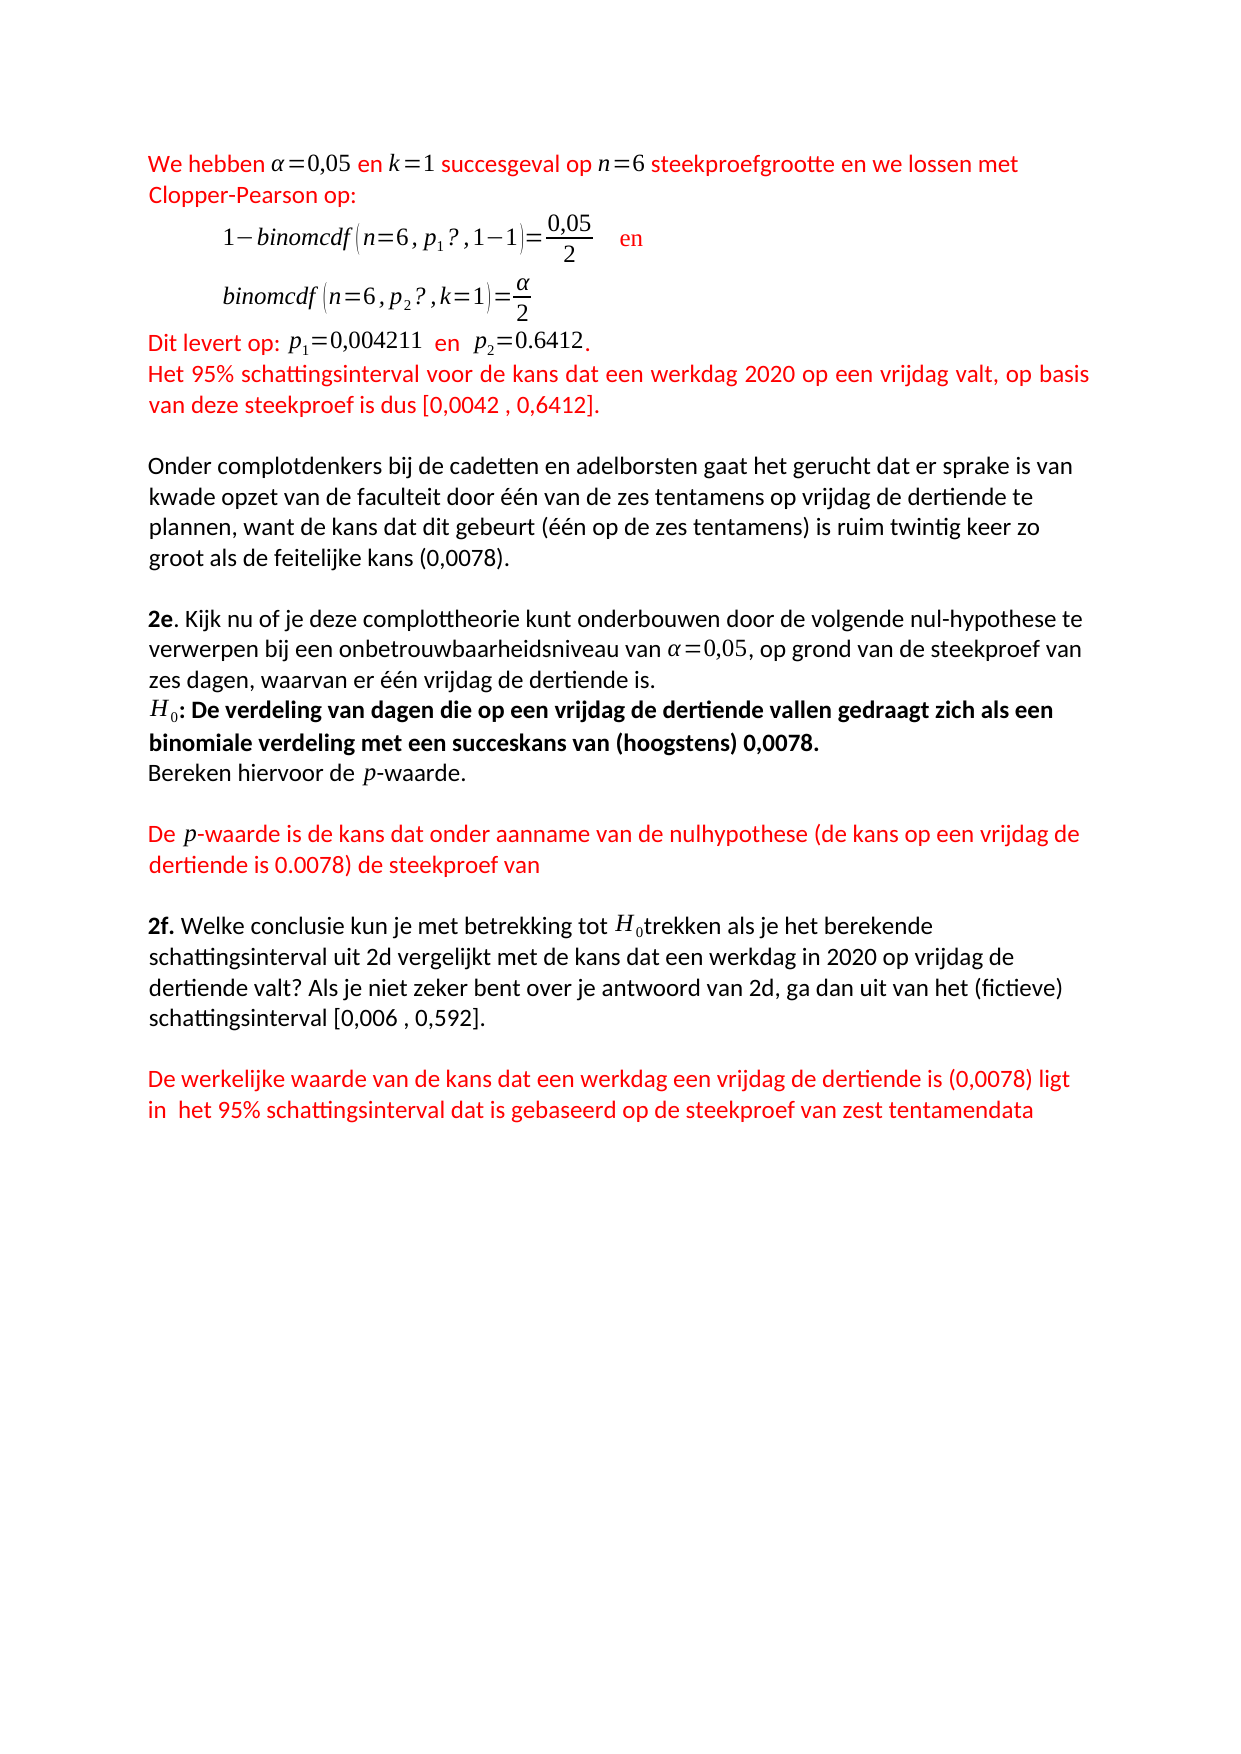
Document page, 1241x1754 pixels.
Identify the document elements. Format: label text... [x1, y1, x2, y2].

text Onder complotdenkers bij de cadetten en adelborsten gaat het gerucht dat er sprake is van kwade opzet van de faculteit door één van de zes tentamens op vrijdag de dertiende te plannen, want de kans dat dit gebeurt (één op de zes tentamens) is ruim twintig keer zo groot als de feitelijke kans (0,0078). [148, 450, 1092, 572]
text en [149, 209, 1092, 268]
text De -waarde is de kans dat onder aanname van de nulhypothese (de kans op een vrijdag de dertiende is 0.0078) de steekproef van [148, 818, 1092, 879]
text Bereken hiervoor de -waarde. [148, 757, 1092, 788]
text Dit levert op: en . [148, 327, 1092, 358]
text Het 95% schattingsinterval voor de kans dat een werkdag 2020 op een vrijdag valt, op basis van deze steekproef is dus [0,0042 , 0,6412]. [148, 358, 1092, 419]
text De werkelijke waarde van de kans dat een werkdag een vrijdag de dertiende is (0,0078) ligt in het 95% schattingsinterval dat is gebaseerd op de steekproef van zest tentamendata [148, 1063, 1092, 1124]
text 2e. Kijk nu of je deze complottheorie kunt onderbouwen door de volgende nul-hypothese te verwerpen bij een onbetrouwbaarheidsniveau van , op grond van de steekproef van zes dagen, waarvan er één vrijdag de dertiende is. [148, 603, 1092, 694]
text We hebben en succesgeval op steekproefgrootte en we lossen met Clopper-Pearson op: [148, 148, 1092, 209]
text 2f. Welke conclusie kun je met betrekking tot trekken als je het berekende schattingsinterval uit 2d vergelijkt met de kans dat een werkdag in 2020 op vrijdag de dertiende valt? Als je niet zeker bent over je antwoord van 2d, ga dan uit van het (fictieve) schattingsinterval [0,006 , 0,592]. [148, 910, 1092, 1033]
text : De verdeling van dagen die op een vrijdag de dertiende vallen gedraagt zich als een binomiale verdeling met een succeskans van (hoogstens) 0,0078. [149, 694, 1092, 757]
